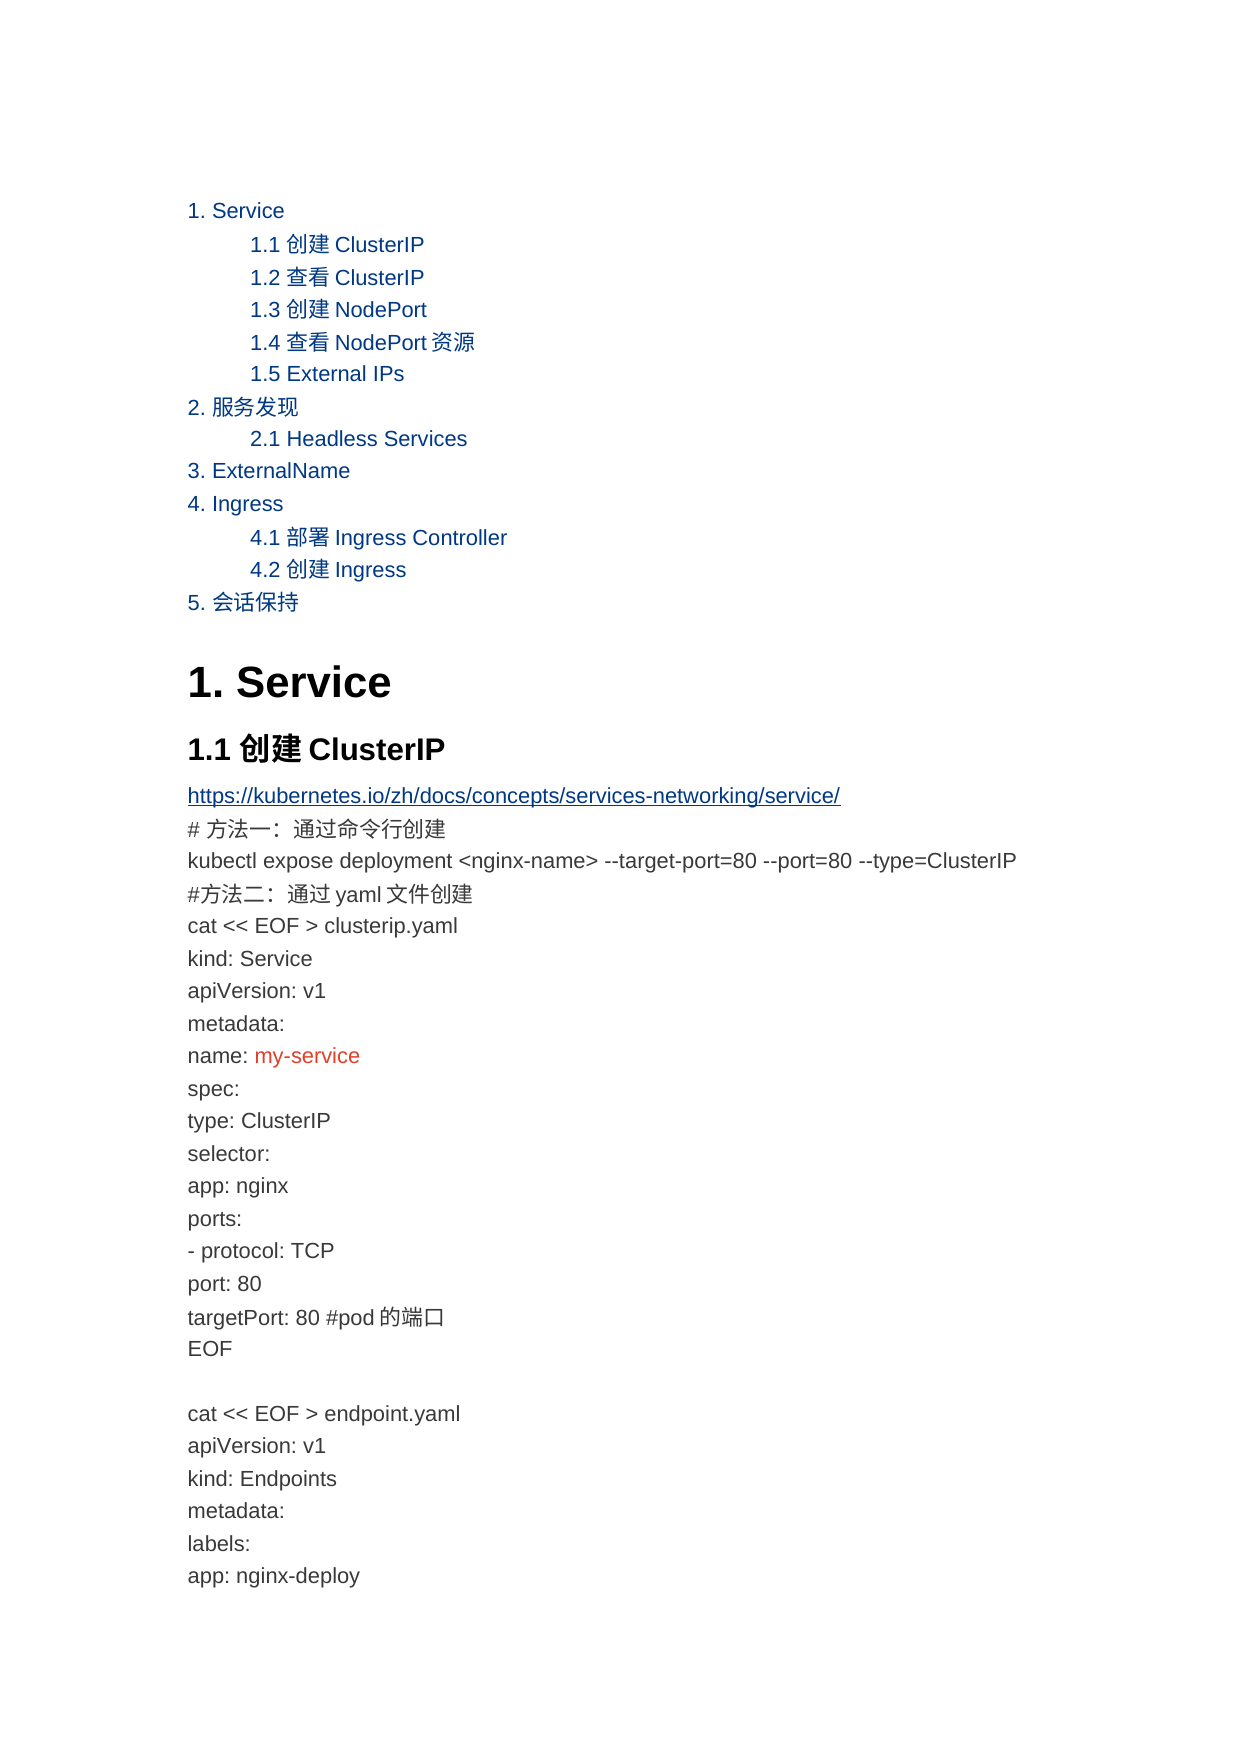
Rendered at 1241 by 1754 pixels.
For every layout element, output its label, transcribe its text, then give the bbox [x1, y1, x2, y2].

text 1. Service [187, 649, 1053, 714]
text cat << EOF > endpoint.yaml [187, 1397, 1053, 1429]
text labels: [187, 1527, 1053, 1559]
text https://kubernetes.io/zh/docs/concepts/services-networking/service/ [187, 779, 1053, 812]
text 1.5 External IPs [187, 357, 1053, 389]
text apiVersion: v1 [187, 974, 1053, 1007]
text ports: [187, 1202, 1053, 1234]
text 4.1 部署Ingress Controller [187, 519, 1053, 552]
text kubectl expose deployment <nginx-name> --target-port=80 --port=80 --type=ClusterIP [187, 844, 1053, 877]
text type: ClusterIP [187, 1104, 1053, 1137]
text - protocol: TCP [187, 1234, 1053, 1267]
text selector: [187, 1137, 1053, 1169]
text 2.1 Headless Services [187, 422, 1053, 454]
text app: nginx [187, 1169, 1053, 1202]
text 3. ExternalName [187, 454, 1053, 487]
text spec: [187, 1072, 1053, 1104]
text #方法二：通过yaml文件创建 [187, 877, 1053, 909]
text # 方法一：通过命令行创建 [187, 812, 1053, 844]
text metadata: [187, 1007, 1053, 1039]
text 4. Ingress [187, 487, 1053, 519]
text kind: Endpoints [187, 1462, 1053, 1494]
text cat << EOF > clusterip.yaml [187, 909, 1053, 942]
text 4.2 创建Ingress [187, 552, 1053, 584]
text 1.1 创建ClusterIP [187, 227, 1053, 259]
text 1.4 查看NodePort资源 [187, 324, 1053, 357]
text 1.1 创建ClusterIP [187, 714, 1053, 779]
text targetPort: 80 #pod的端口 [187, 1299, 1053, 1332]
text port: 80 [187, 1267, 1053, 1299]
text 5. 会话保持 [187, 584, 1053, 617]
text name: my-service [187, 1039, 1053, 1072]
text EOF [187, 1332, 1053, 1364]
text 1. Service [187, 162, 1053, 227]
text metadata: [187, 1494, 1053, 1527]
text apiVersion: v1 [187, 1429, 1053, 1462]
text 1.3 创建NodePort [187, 292, 1053, 324]
text 2. 服务发现 [187, 389, 1053, 422]
text 1.2 查看ClusterIP [187, 259, 1053, 292]
text app: nginx-deploy [187, 1559, 1053, 1592]
text kind: Service [187, 942, 1053, 974]
